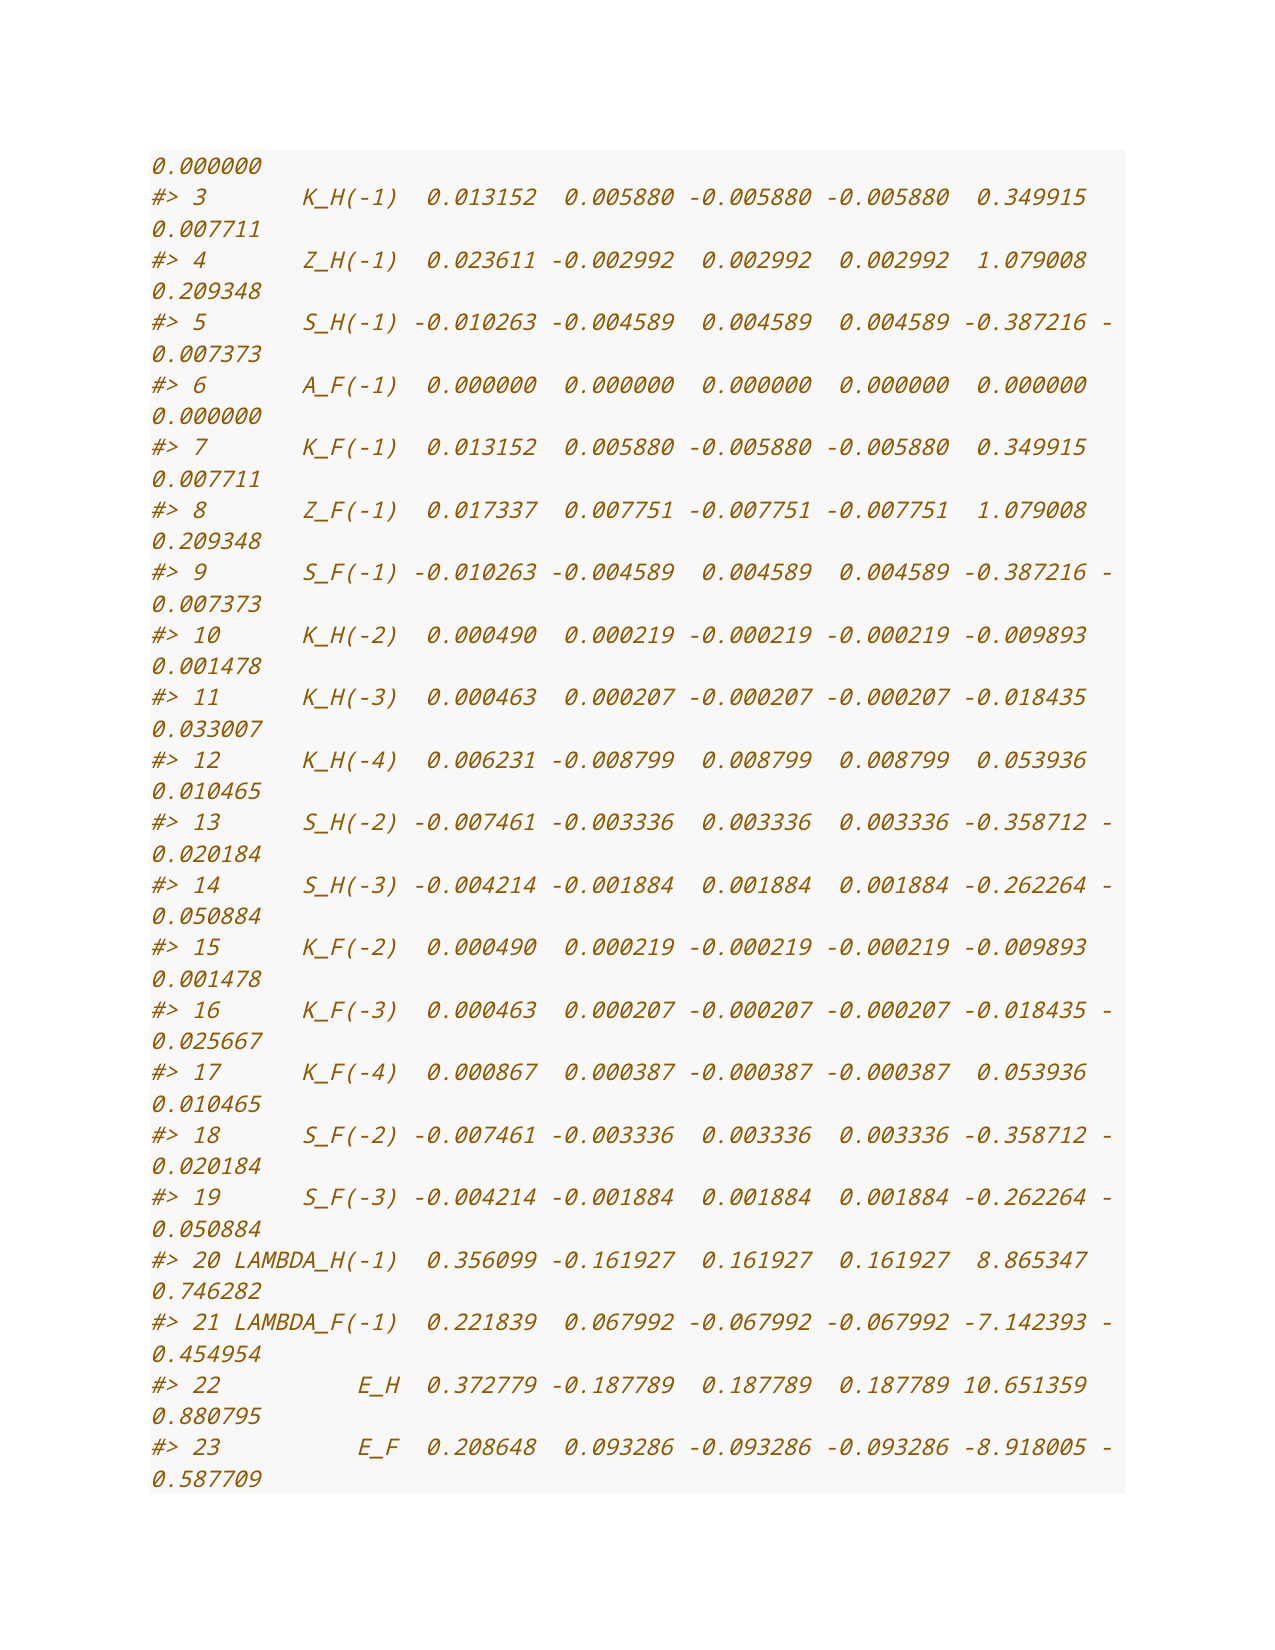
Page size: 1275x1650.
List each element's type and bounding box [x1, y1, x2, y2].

text [150, 150, 1125, 1494]
